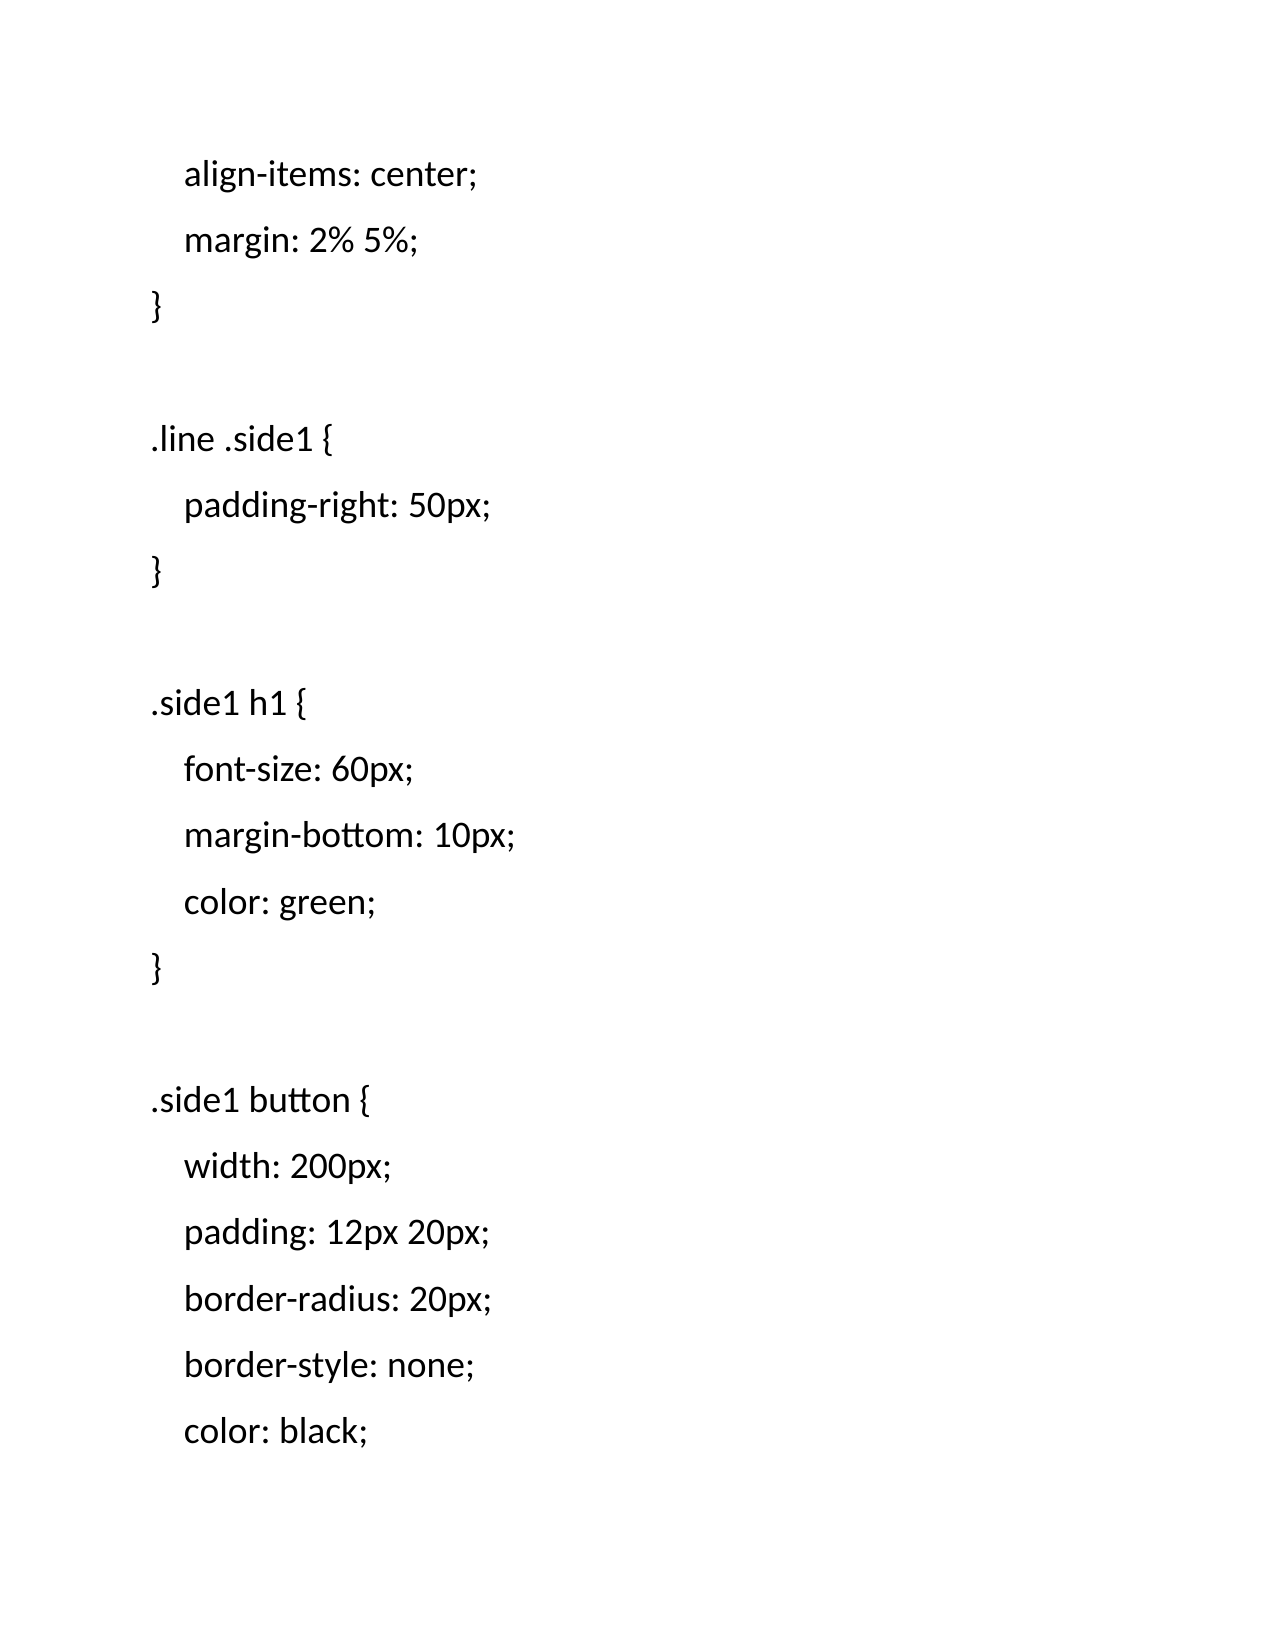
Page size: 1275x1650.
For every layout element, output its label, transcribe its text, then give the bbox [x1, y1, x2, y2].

text margin-bottom: 10px; [150, 811, 1125, 857]
text border-radius: 20px; [150, 1274, 1125, 1320]
text align-items: center; [150, 150, 1125, 196]
text padding: 12px 20px; [150, 1208, 1125, 1254]
text color: green; [150, 878, 1125, 923]
text color: black; [150, 1407, 1125, 1453]
text } [150, 944, 1125, 989]
text .side1 h1 { [150, 679, 1125, 725]
text border-style: none; [150, 1341, 1125, 1386]
text padding-right: 50px; [150, 481, 1125, 527]
text } [150, 282, 1125, 328]
text } [150, 547, 1125, 593]
text margin: 2% 5%; [150, 216, 1125, 262]
text width: 200px; [150, 1142, 1125, 1188]
text .line .side1 { [150, 414, 1125, 460]
text font-size: 60px; [150, 745, 1125, 791]
text .side1 button { [150, 1076, 1125, 1122]
